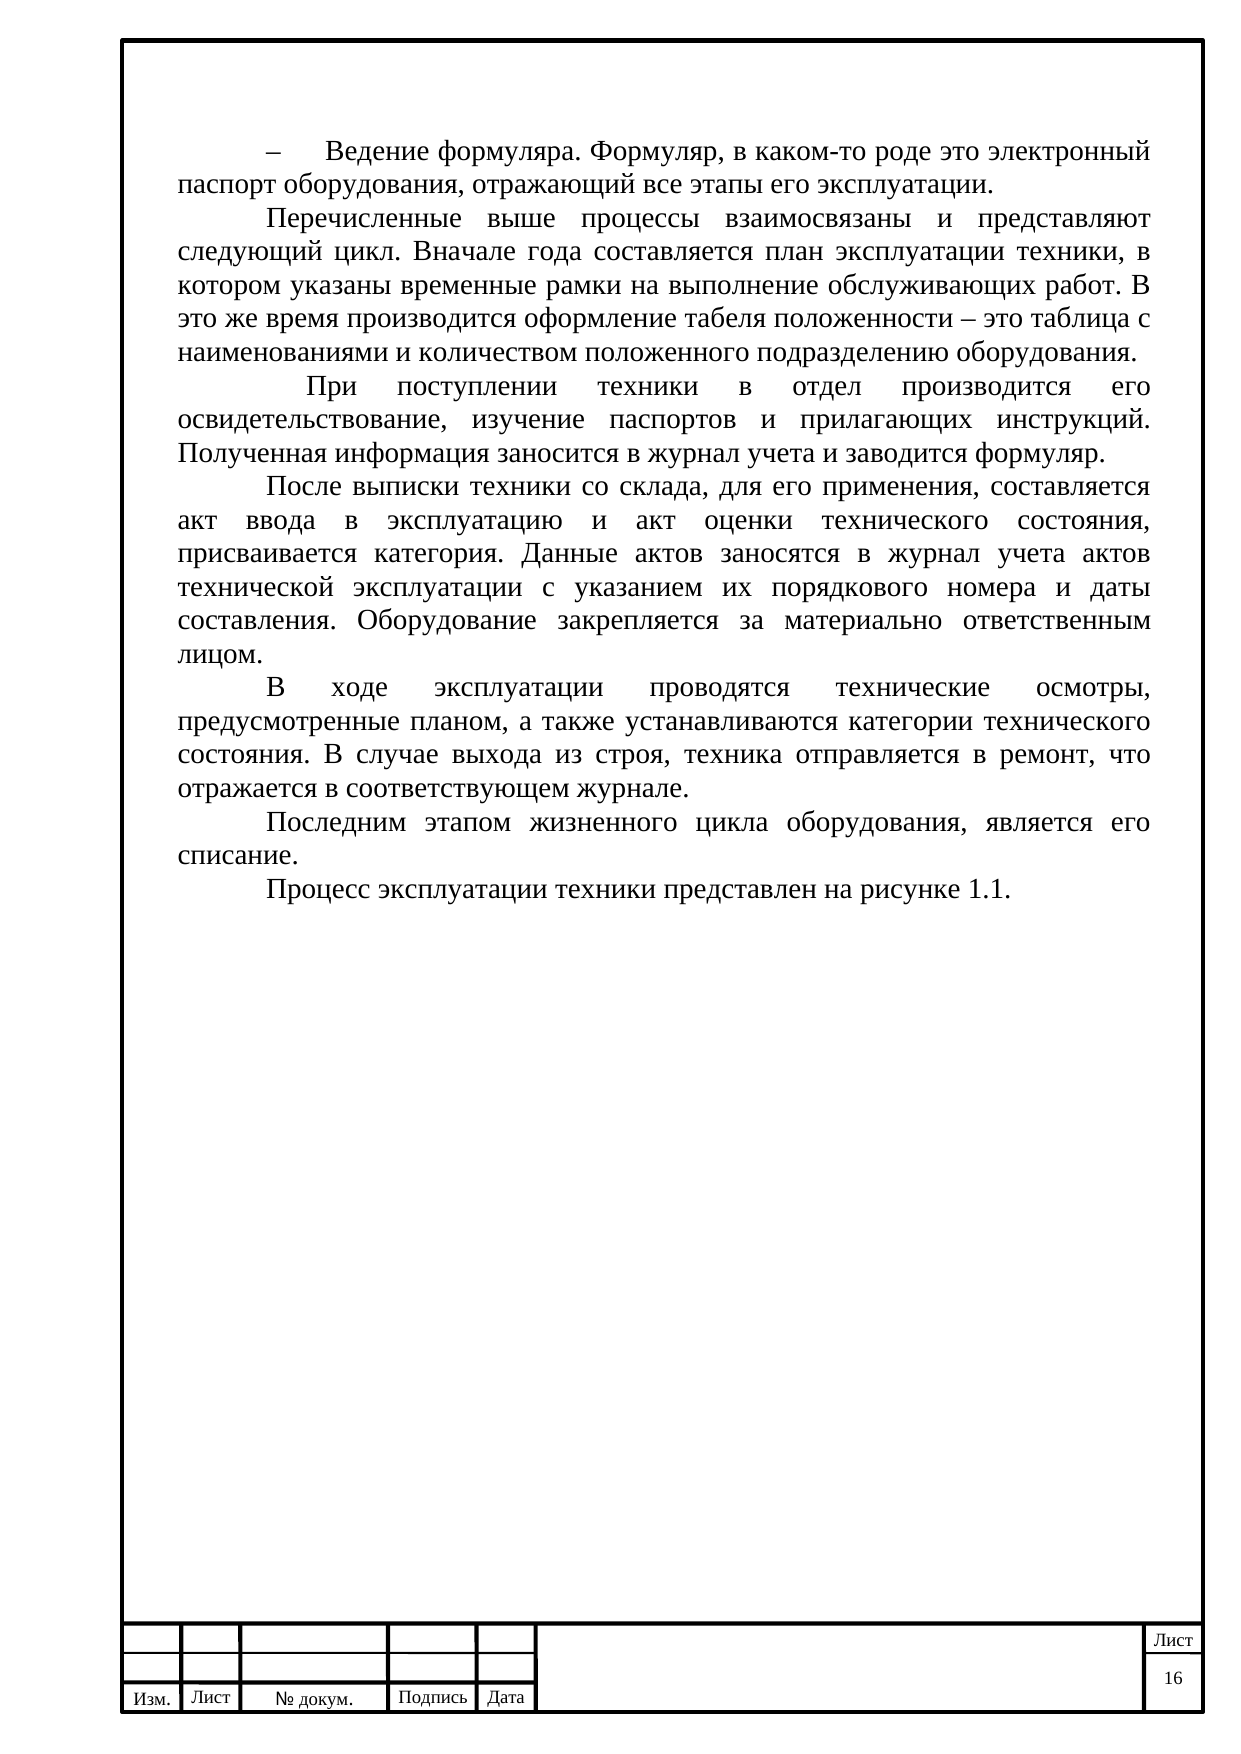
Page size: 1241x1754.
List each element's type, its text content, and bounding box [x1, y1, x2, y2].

text Перечисленные выше процессы взаимосвязаны и представляют следующий цикл. Вначале года составляется план эксплуатации техники, в котором указаны временные рамки на выполнение обслуживающих работ. В это же время производится оформление табеля положенности – это таблица с наименованиями и количеством положенного подразделению оборудования. [177, 200, 1152, 368]
list Ведение формуляра. Формуляр, в каком-то роде это электронный паспорт оборудования, отражающий все этапы его эксплуатации. [177, 133, 1152, 200]
text В ходе эксплуатации проводятся технические осмотры, предусмотренные планом, а также устанавливаются категории технического состояния. В случае выхода из строя, техника отправляется в ремонт, что отражается в соответствующем журнале. [177, 669, 1152, 804]
text Процесс эксплуатации техники представлен на рисунке 1.1. [177, 871, 1152, 904]
text При поступлении техники в отдел производится его освидетельствование, изучение паспортов и прилагающих инструкций. Полученная информация заносится в журнал учета и заводится формуляр. [177, 368, 1152, 468]
text После выписки техники со склада, для его применения, составляется акт ввода в эксплуатацию и акт оценки технического состояния, присваивается категория. Данные актов заносятся в журнал учета актов технической эксплуатации с указанием их порядкового номера и даты составления. Оборудование закрепляется за материально ответственным лицом. [177, 468, 1152, 669]
text Последним этапом жизненного цикла оборудования, является его списание. [177, 804, 1152, 871]
